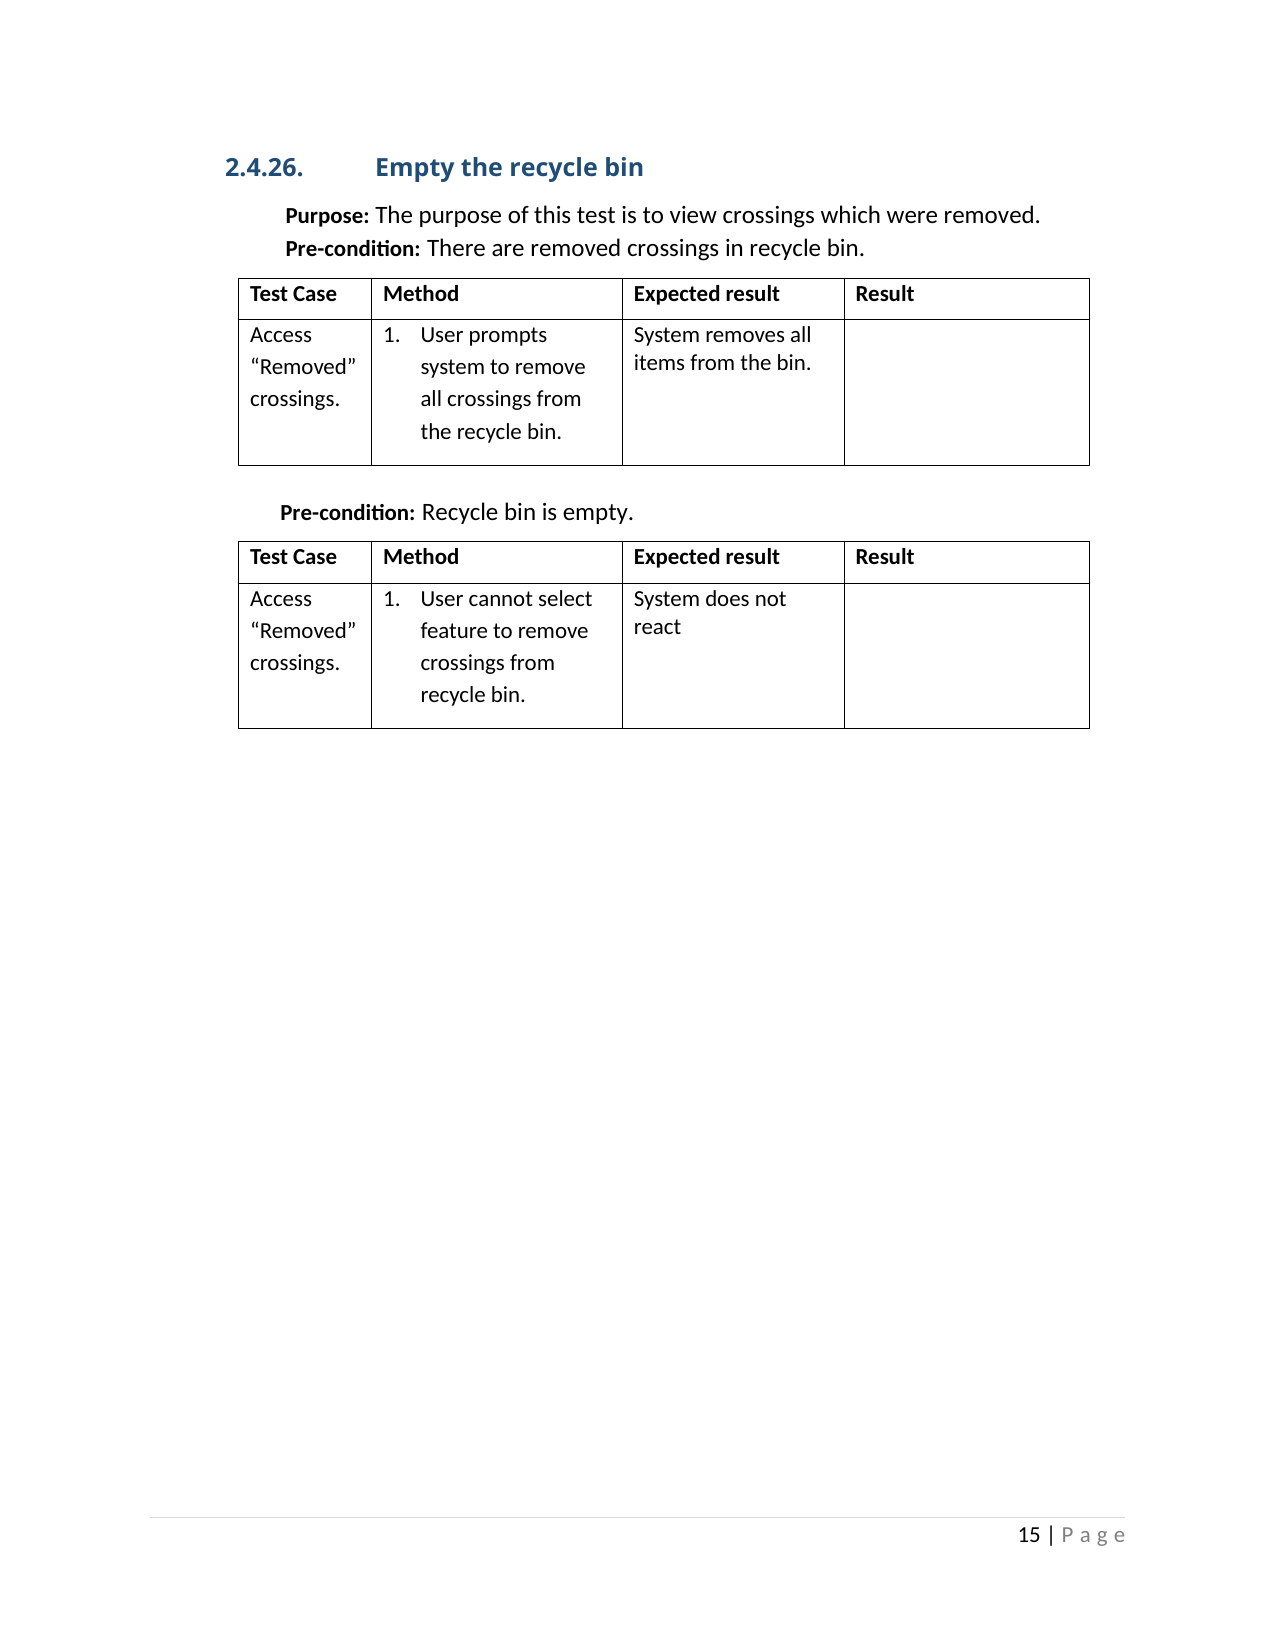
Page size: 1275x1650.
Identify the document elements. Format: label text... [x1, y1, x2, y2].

table_header Expected result [623, 542, 844, 583]
table_cell User prompts system to remove all crossings from the recycle bin. [372, 320, 622, 464]
table_cell User cannot select feature to remove crossings from recycle bin. [372, 584, 622, 728]
table_cell Access “Removed” crossings. [239, 584, 371, 728]
subtitle Empty the recycle bin [225, 150, 1125, 184]
table_header Expected result [623, 279, 844, 319]
table_header Method [372, 279, 622, 319]
table_header Result [845, 279, 1089, 319]
list Pre-condition: Recycle bin is empty. [187, 496, 1125, 526]
table_header Test Case [239, 542, 371, 583]
list Purpose: The purpose of this test is to view crossings which were removed. [187, 199, 1125, 230]
table_header Result [845, 542, 1089, 583]
table_cell [845, 320, 1089, 464]
table_cell System does not react [623, 584, 844, 728]
table_cell System removes all items from the bin. [623, 320, 844, 464]
list Pre-condition: There are removed crossings in recycle bin. [187, 232, 1125, 263]
table_cell [845, 584, 1089, 728]
table_header Method [372, 542, 622, 583]
table_cell Access “Removed” crossings. [239, 320, 371, 464]
table_header Test Case [239, 279, 371, 319]
